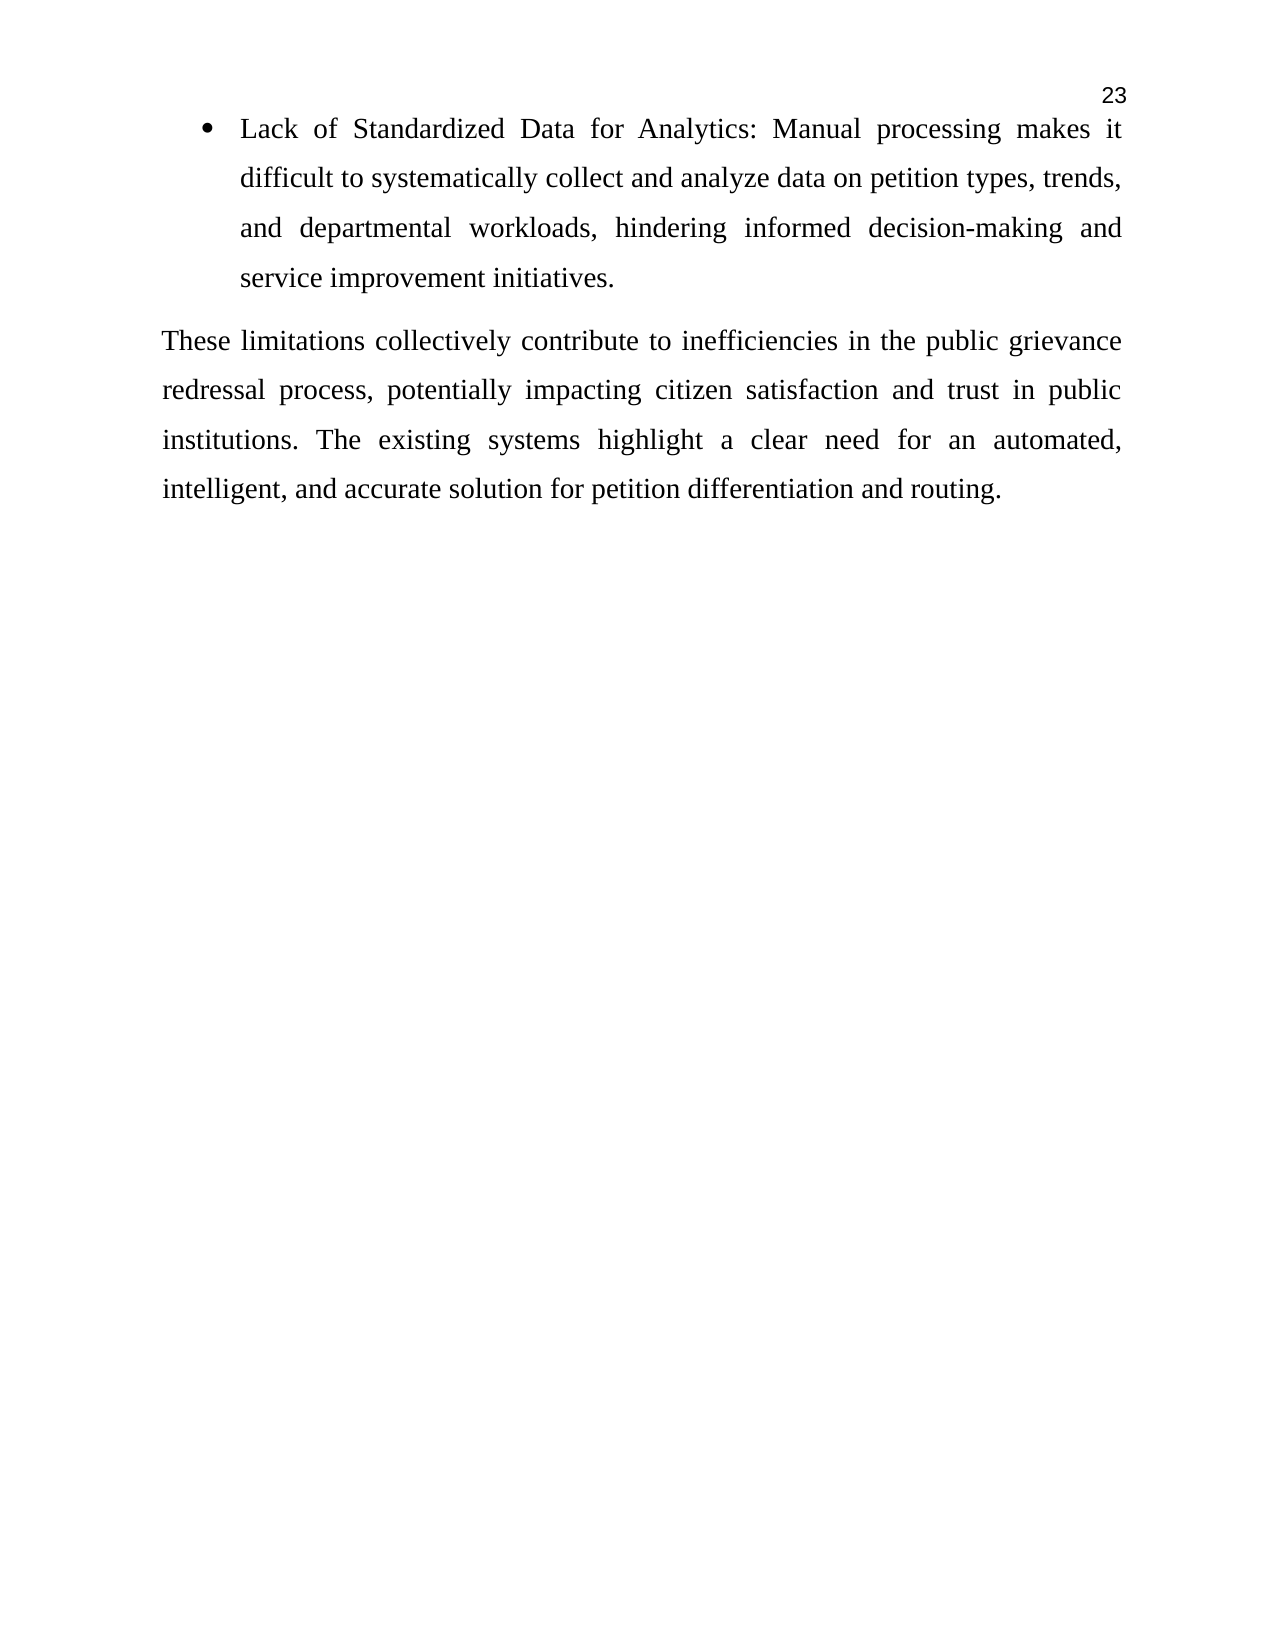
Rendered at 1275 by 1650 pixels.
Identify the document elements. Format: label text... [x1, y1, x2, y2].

text These limitations collectively contribute to inefficiencies in the public grievance redressal process, potentially impacting citizen satisfaction and trust in public institutions. The existing systems highlight a clear need for an automated, intelligent, and accurate solution for petition differentiation and routing. [161, 323, 1123, 505]
list Lack of Standardized Data for Analytics: Manual processing makes it difficult to systematically collect and analyze data on petition types, trends, and departmental workloads, hindering informed decision-making and service improvement initiatives. [202, 111, 1123, 293]
